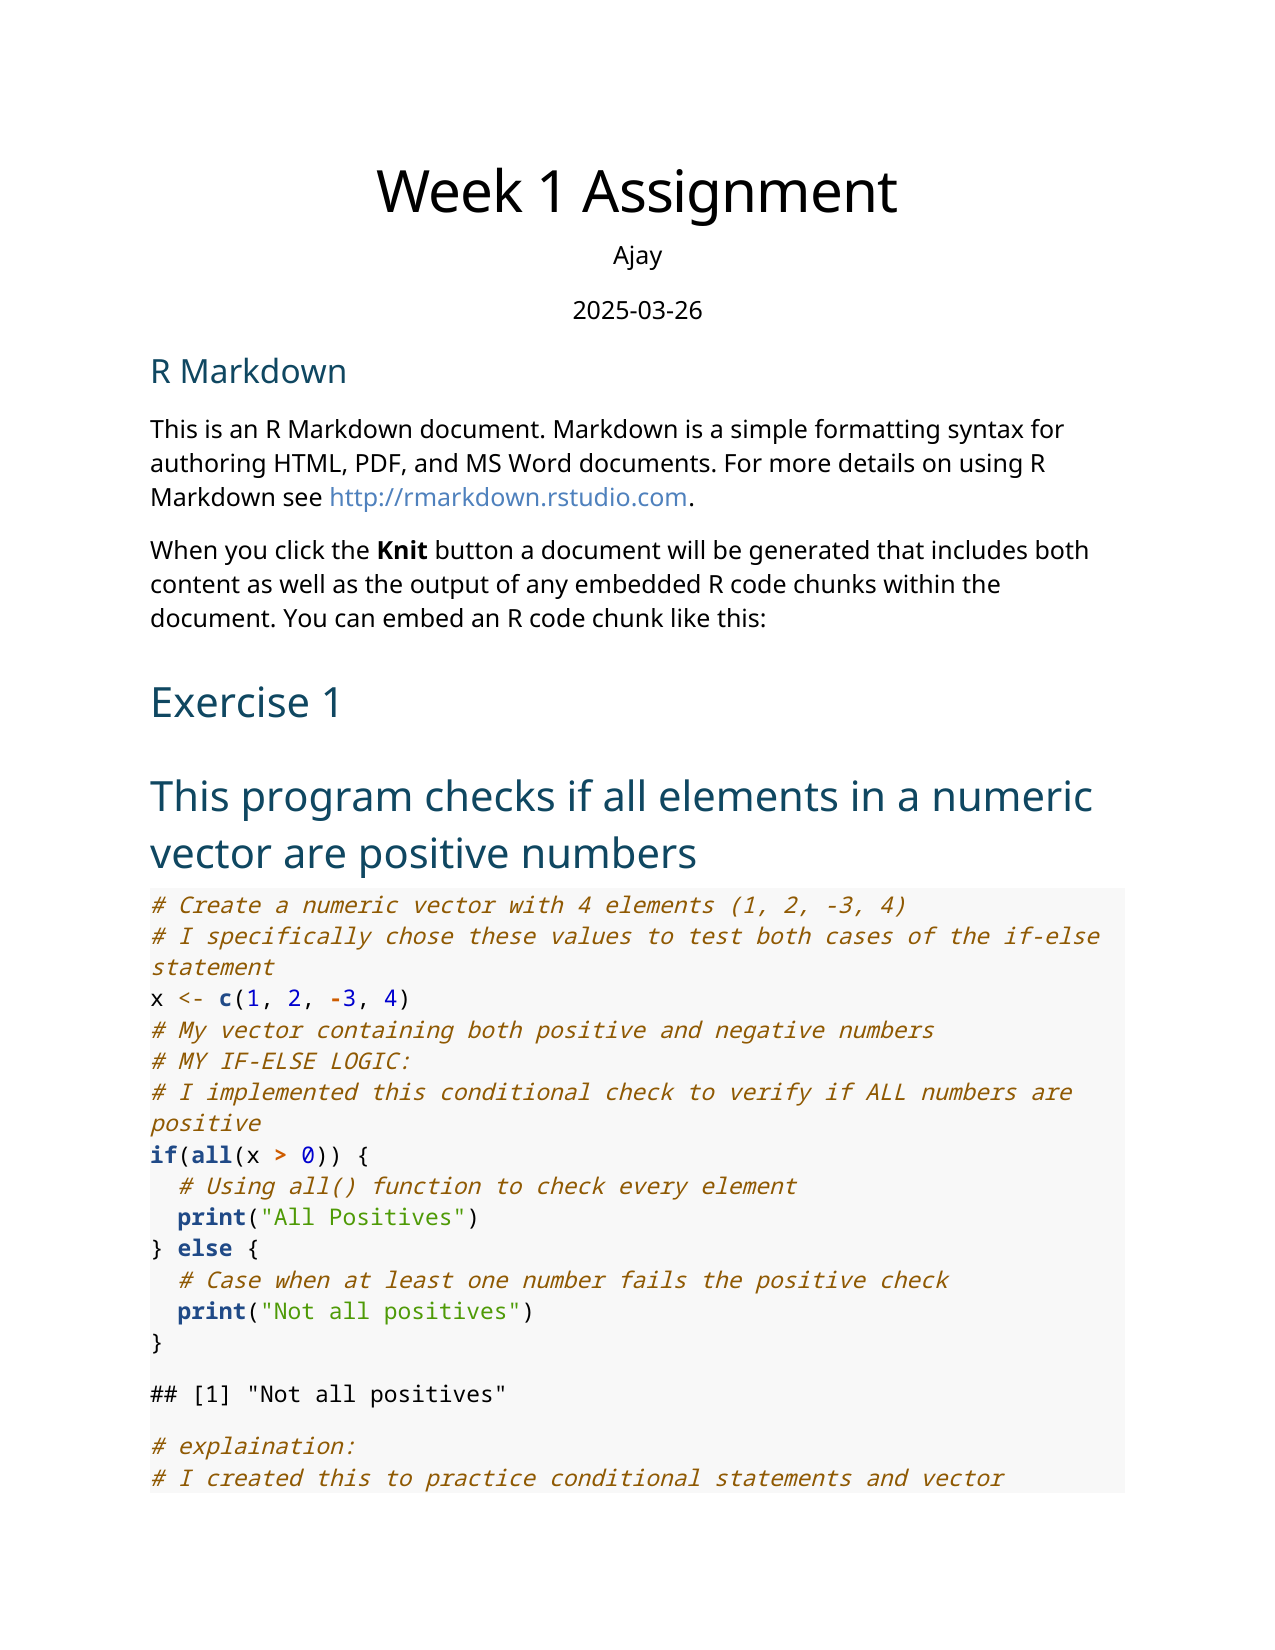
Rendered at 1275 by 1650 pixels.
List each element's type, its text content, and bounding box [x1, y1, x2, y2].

subtitle R Markdown [150, 348, 1125, 393]
text This is an R Markdown document. Markdown is a simple formatting syntax for authoring HTML, PDF, and MS Word documents. For more details on using R Markdown see http://rmarkdown.rstudio.com. [150, 412, 1125, 514]
text 2025-03-26 [150, 293, 1125, 327]
text ## [1] "Not all positives" [150, 1378, 1125, 1409]
title Week 1 Assignment [150, 150, 1125, 229]
text When you click the Knit button a document will be generated that includes both content as well as the output of any embedded R code chunks within the document. You can embed an R code chunk like this: [150, 533, 1125, 635]
subtitle This program checks if all elements in a numeric vector are positive numbers [150, 767, 1125, 880]
subtitle Exercise 1 [150, 672, 1125, 729]
text Ajay [150, 238, 1125, 272]
text # Create a numeric vector with 4 elements (1, 2, -3, 4) # I specifically chose these values to test both cases of the if-else statement x <- c(1, 2, -3, 4) # My vector containing both positive and negative numbers # MY IF-ELSE LOGIC: # I implemented this conditional check to verify if ALL numbers are positive if(all(x > 0)) { # Using all() function to check every element print("All Positives") } else { # Case when at least one number fails the positive check print("Not all positives") } [150, 888, 1125, 1357]
